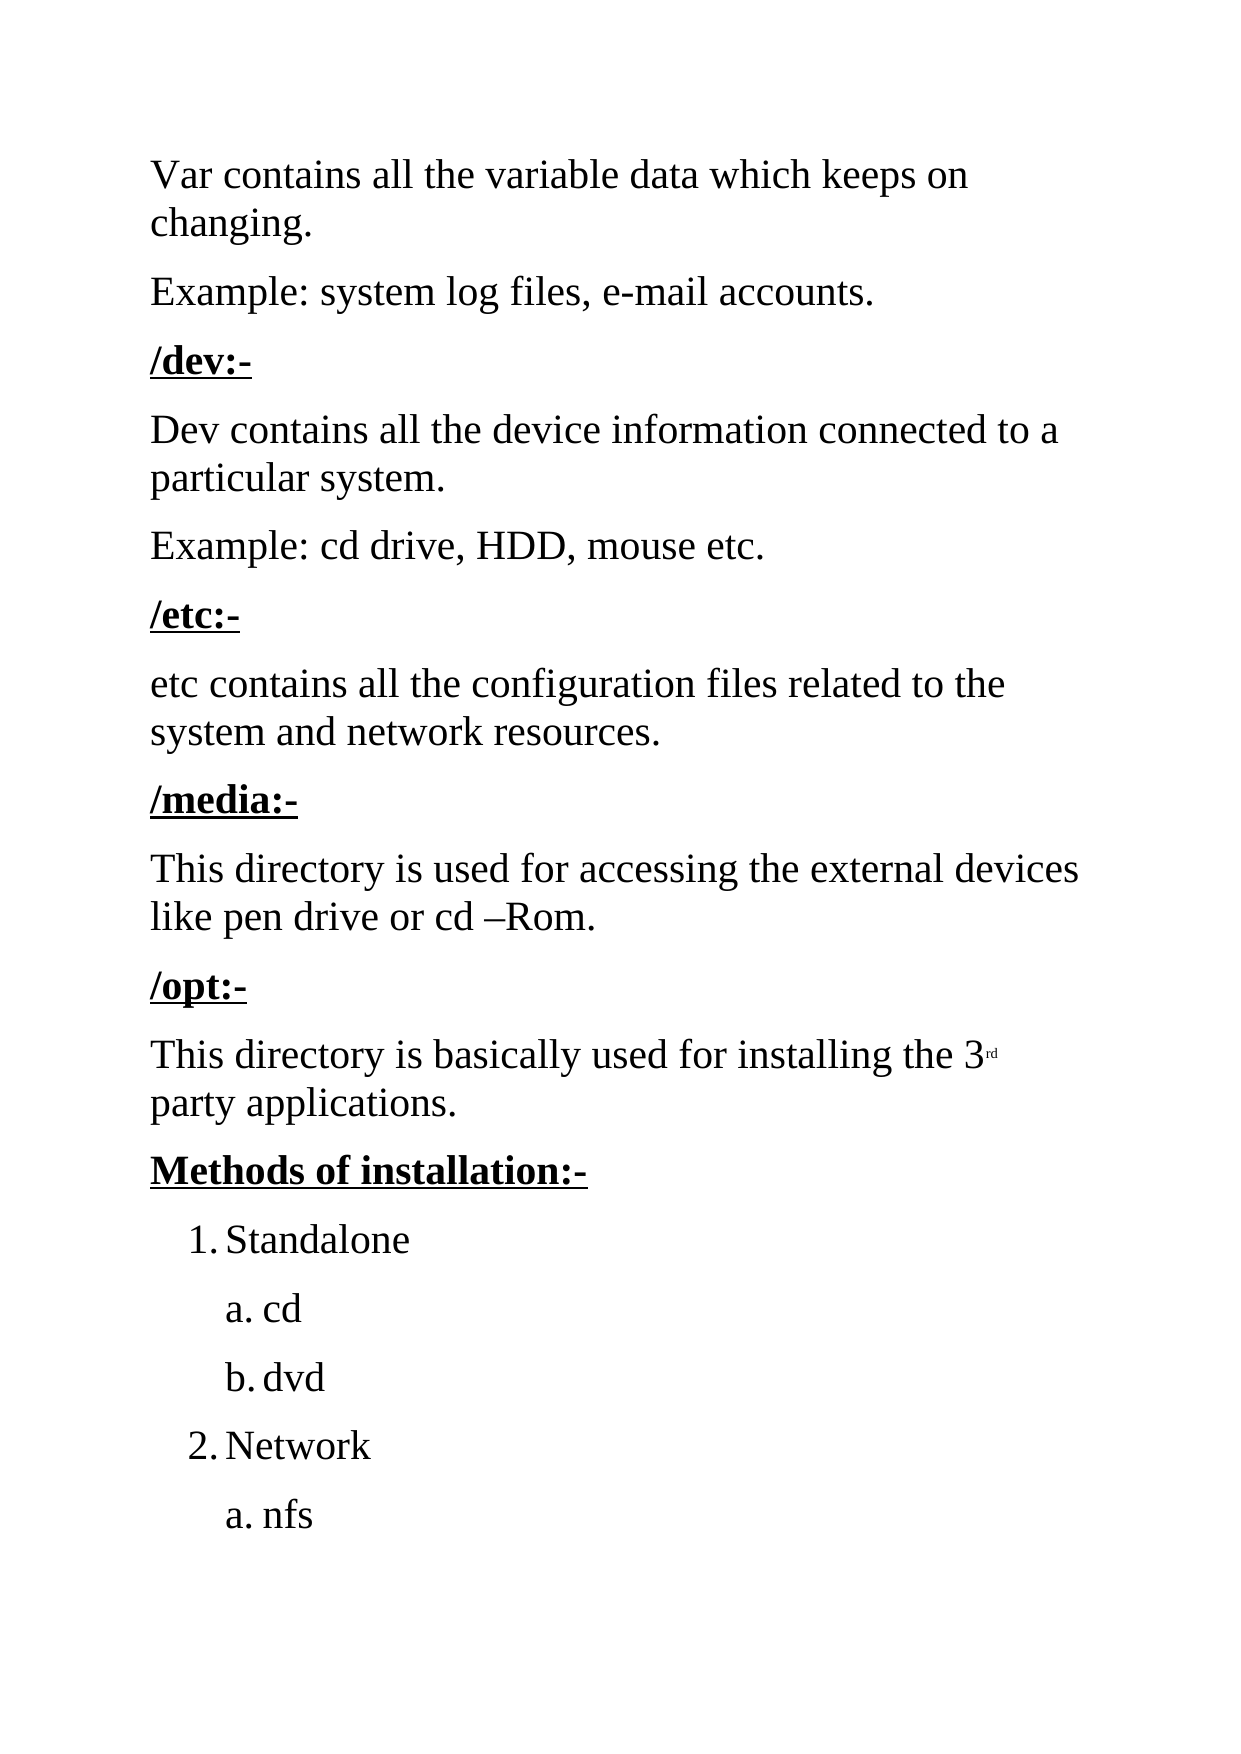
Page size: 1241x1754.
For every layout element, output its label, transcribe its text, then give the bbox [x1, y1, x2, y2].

list Standalone [187, 1214, 1090, 1262]
text This directory is basically used for installing the 3rd party applications. [150, 1029, 1090, 1125]
text Example: cd drive, HDD, mouse etc. [150, 521, 1090, 569]
list dvd [225, 1352, 1090, 1400]
text Methods of installation:- [150, 1146, 1090, 1194]
text /media:- [150, 775, 1090, 823]
list nfs [225, 1489, 1090, 1537]
text This directory is used for accessing the external devices like pen drive or cd –Rom. [150, 844, 1090, 939]
list Network [187, 1421, 1090, 1469]
text etc contains all the configuration files related to the system and network resources. [150, 658, 1090, 754]
text Example: system log files, e-mail accounts. [150, 267, 1090, 314]
text Dev contains all the device information connected to a particular system. [150, 404, 1090, 500]
text Var contains all the variable data which keeps on changing. [150, 150, 1090, 246]
text /etc:- [150, 589, 1090, 637]
text /dev:- [150, 335, 1090, 383]
list cd [225, 1283, 1090, 1331]
text /opt:- [150, 960, 1090, 1008]
